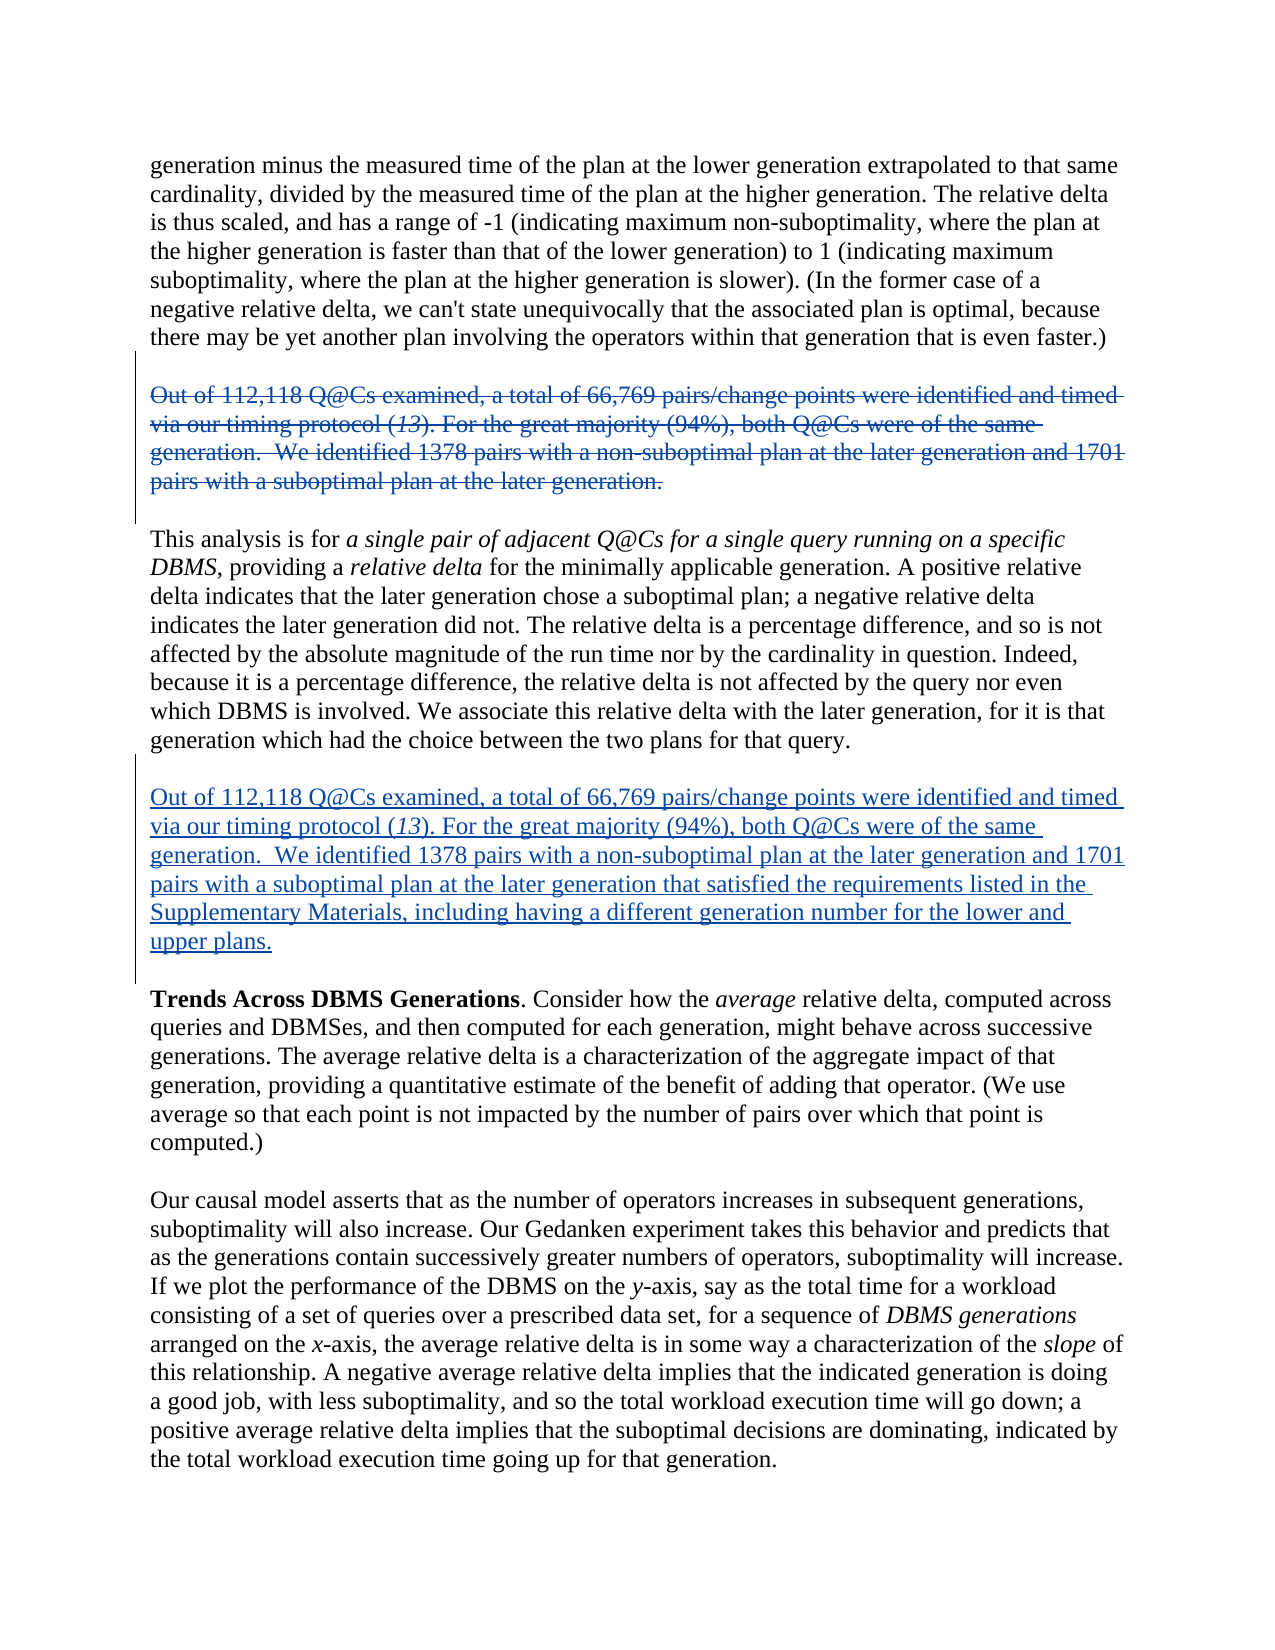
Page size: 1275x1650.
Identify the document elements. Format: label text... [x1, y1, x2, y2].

text Trends Across DBMS Generations. Consider how the average relative delta, computed across queries and DBMSes, and then computed for each generation, might behave across successive generations. The average relative delta is a characterization of the aggregate impact of that generation, providing a quantitative estimate of the benefit of adding that operator. (We use average so that each point is not impacted by the number of pairs over which that point is computed.) [150, 984, 1125, 1156]
text Our causal model asserts that as the number of operators increases in subsequent generations, suboptimality will also increase. Our Gedanken experiment takes this behavior and predicts that as the generations contain successively greater numbers of operators, suboptimality will increase. If we plot the performance of the DBMS on the y-axis, say as the total time for a workload consisting of a set of queries over a prescribed data set, for a sequence of DBMS generations arranged on the x-axis, the average relative delta is in some way a characterization of the slope of this relationship. A negative average relative delta implies that the indicated generation is doing a good job, with less suboptimality, and so the total workload execution time will go down; a positive average relative delta implies that the suboptimal decisions are dominating, indicated by the total workload execution time going up for that generation. [150, 1185, 1125, 1472]
text This analysis is for a single pair of adjacent Q@Cs for a single query running on a specific DBMS, providing a relative delta for the minimally applicable generation. A positive relative delta indicates that the later generation chose a suboptimal plan; a negative relative delta indicates the later generation did not. The relative delta is a percentage difference, and so is not affected by the absolute magnitude of the run time nor by the cardinality in question. Indeed, because it is a percentage difference, the relative delta is not affected by the query nor even which DBMS is involved. We associate this relative delta with the later generation, for it is that generation which had the choice between the two plans for that query. [150, 524, 1125, 754]
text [150, 150, 1125, 351]
